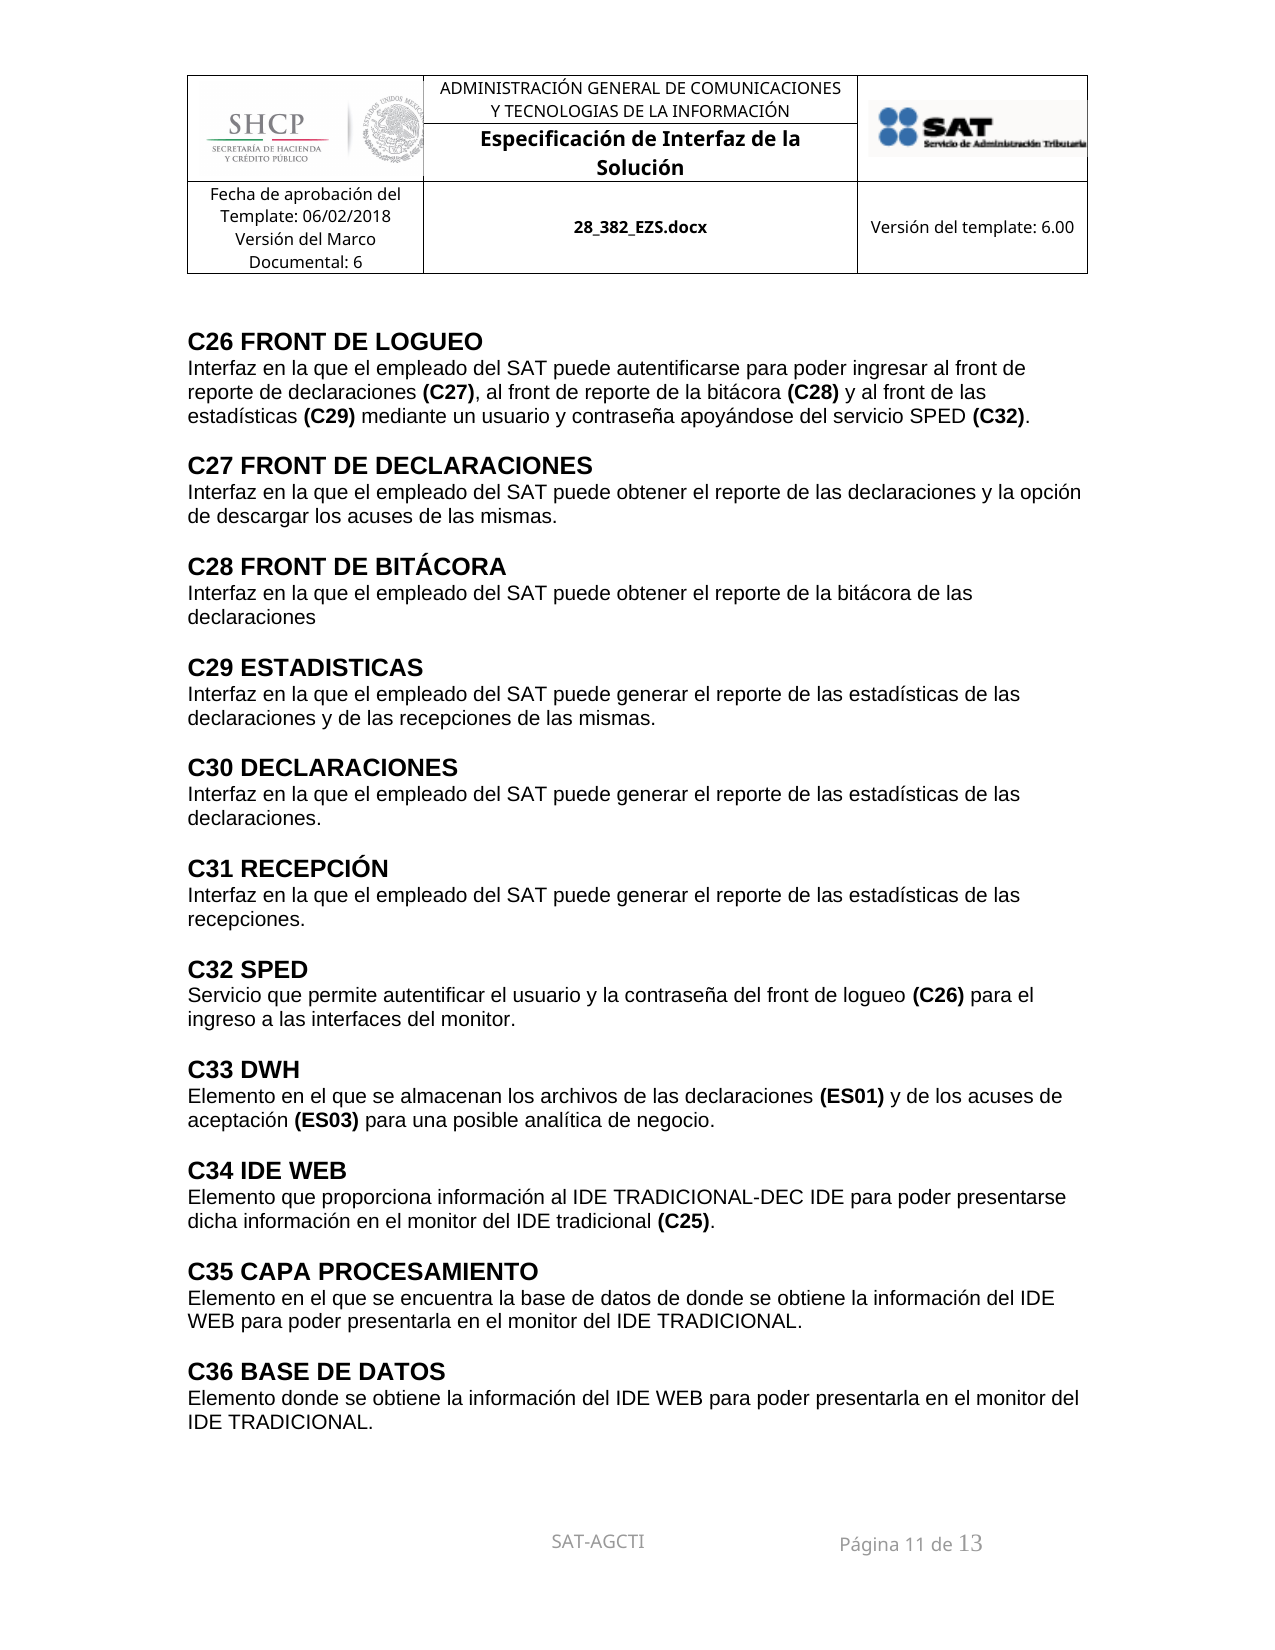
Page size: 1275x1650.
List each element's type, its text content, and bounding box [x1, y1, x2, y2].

text Elemento donde se obtiene la información del IDE WEB para poder presentarla en el monitor del IDE TRADICIONAL. [187, 1386, 1087, 1434]
text C29 ESTADISTICAS [187, 653, 1087, 681]
picture [198, 81, 424, 176]
text C27 FRONT DE DECLARACIONES [187, 451, 1087, 480]
text C28 FRONT DE BITÁCORA [187, 552, 1087, 581]
text Interfaz en la que el empleado del SAT puede obtener el reporte de las declaraciones y la opción de descargar los acuses de las mismas. [187, 480, 1087, 528]
text Interfaz en la que el empleado del SAT puede obtener el reporte de la bitácora de las declaraciones [187, 581, 1087, 629]
text Elemento en el que se almacenan los archivos de las declaraciones (ES01) y de los acuses de aceptación (ES03) para una posible analítica de negocio. [187, 1084, 1087, 1132]
text Interfaz en la que el empleado del SAT puede generar el reporte de las estadísticas de las declaraciones y de las recepciones de las mismas. [187, 681, 1087, 729]
text C34 IDE WEB [187, 1156, 1087, 1185]
text Servicio que permite autentificar el usuario y la contraseña del front de logueo (C26) para el ingreso a las interfaces del monitor. [187, 983, 1087, 1031]
text Interfaz en la que el empleado del SAT puede generar el reporte de las estadísticas de las recepciones. [187, 883, 1087, 931]
text C31 RECEPCIÓN [187, 854, 1087, 883]
text C26 FRONT DE LOGUEO [187, 327, 1087, 356]
text Elemento que proporciona información al IDE TRADICIONAL-DEC IDE para poder presentarse dicha información en el monitor del IDE tradicional (C25). [187, 1185, 1087, 1233]
text C36 BASE DE DATOS [187, 1357, 1087, 1386]
text Interfaz en la que el empleado del SAT puede autentificarse para poder ingresar al front de reporte de declaraciones (C27), al front de reporte de la bitácora (C28) y al front de las estadísticas (C29) mediante un usuario y contraseña apoyándose del servicio SPED (C32). [187, 356, 1087, 427]
text Elemento en el que se encuentra la base de datos de donde se obtiene la información del IDE WEB para poder presentarla en el monitor del IDE TRADICIONAL. [187, 1285, 1087, 1333]
text Interfaz en la que el empleado del SAT puede generar el reporte de las estadísticas de las declaraciones. [187, 782, 1087, 830]
text C30 DECLARACIONES [187, 753, 1087, 782]
text C33 DWH [187, 1055, 1087, 1084]
picture [868, 100, 1088, 157]
text C32 SPED [187, 954, 1087, 983]
text C35 CAPA PROCESAMIENTO [187, 1257, 1087, 1285]
